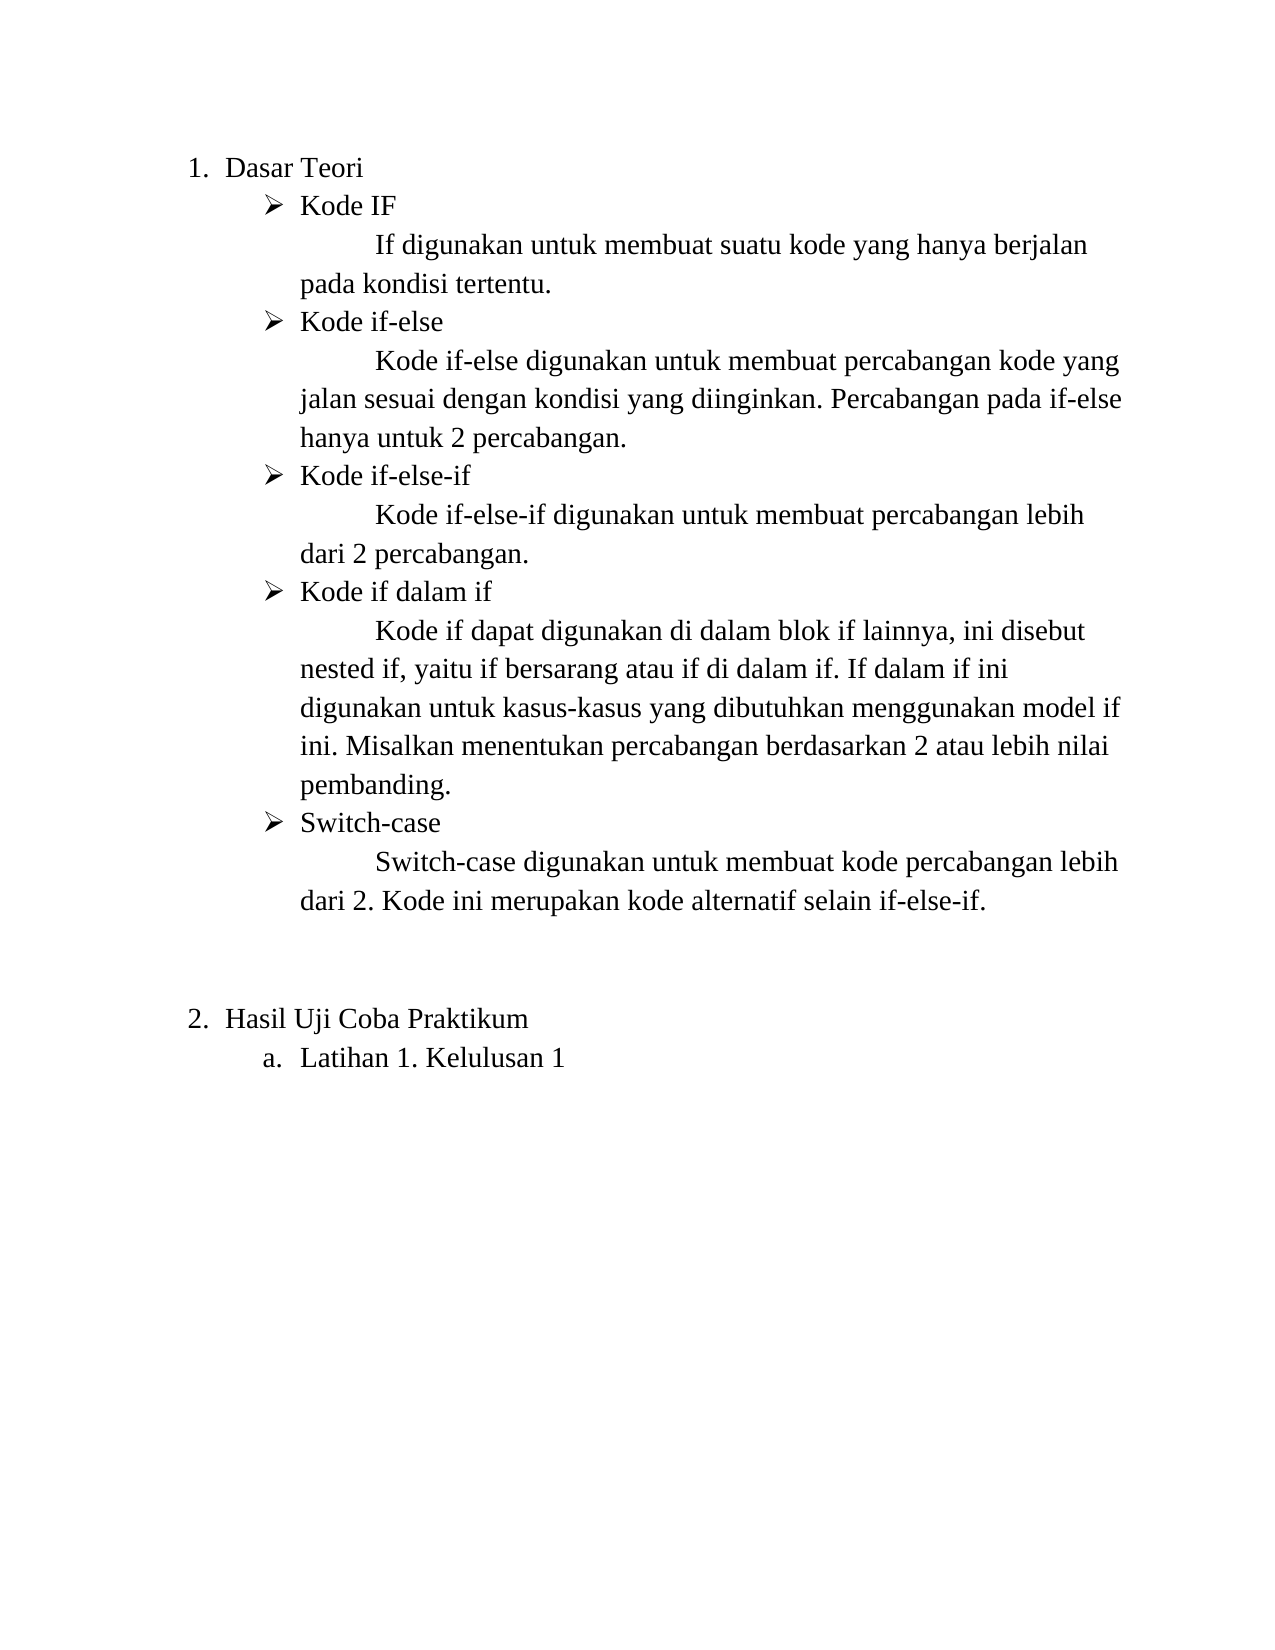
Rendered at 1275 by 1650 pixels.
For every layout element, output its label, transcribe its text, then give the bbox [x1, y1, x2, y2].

list Kode if-else [262, 304, 1125, 338]
list Switch-case [262, 806, 1125, 839]
list Latihan 1. Kelulusan 1 [262, 1040, 1125, 1074]
list Kode if-else-if [262, 458, 1125, 492]
list Kode if dalam if [262, 574, 1125, 608]
list Kode if-else digunakan untuk membuat percabangan kode yang jalan sesuai dengan kondisi yang diinginkan. Percabangan pada if-else hanya untuk 2 percabangan. [300, 343, 1125, 453]
list Hasil Uji Coba Praktikum [187, 1002, 1125, 1035]
list Kode if-else-if digunakan untuk membuat percabangan lebih dari 2 percabangan. [300, 497, 1125, 569]
list If digunakan untuk membuat suatu kode yang hanya berjalan pada kondisi tertentu. [300, 227, 1125, 299]
list Dasar Teori [187, 150, 1125, 183]
list Switch-case digunakan untuk membuat kode percabangan lebih dari 2. Kode ini merupakan kode alternatif selain if-else-if. [300, 844, 1125, 916]
list Kode IF [262, 188, 1125, 222]
list Kode if dapat digunakan di dalam blok if lainnya, ini disebut nested if, yaitu if bersarang atau if di dalam if. If dalam if ini digunakan untuk kasus-kasus yang dibutuhkan menggunakan model if ini. Misalkan menentukan percabangan berdasarkan 2 atau lebih nilai pembanding. [300, 613, 1125, 801]
